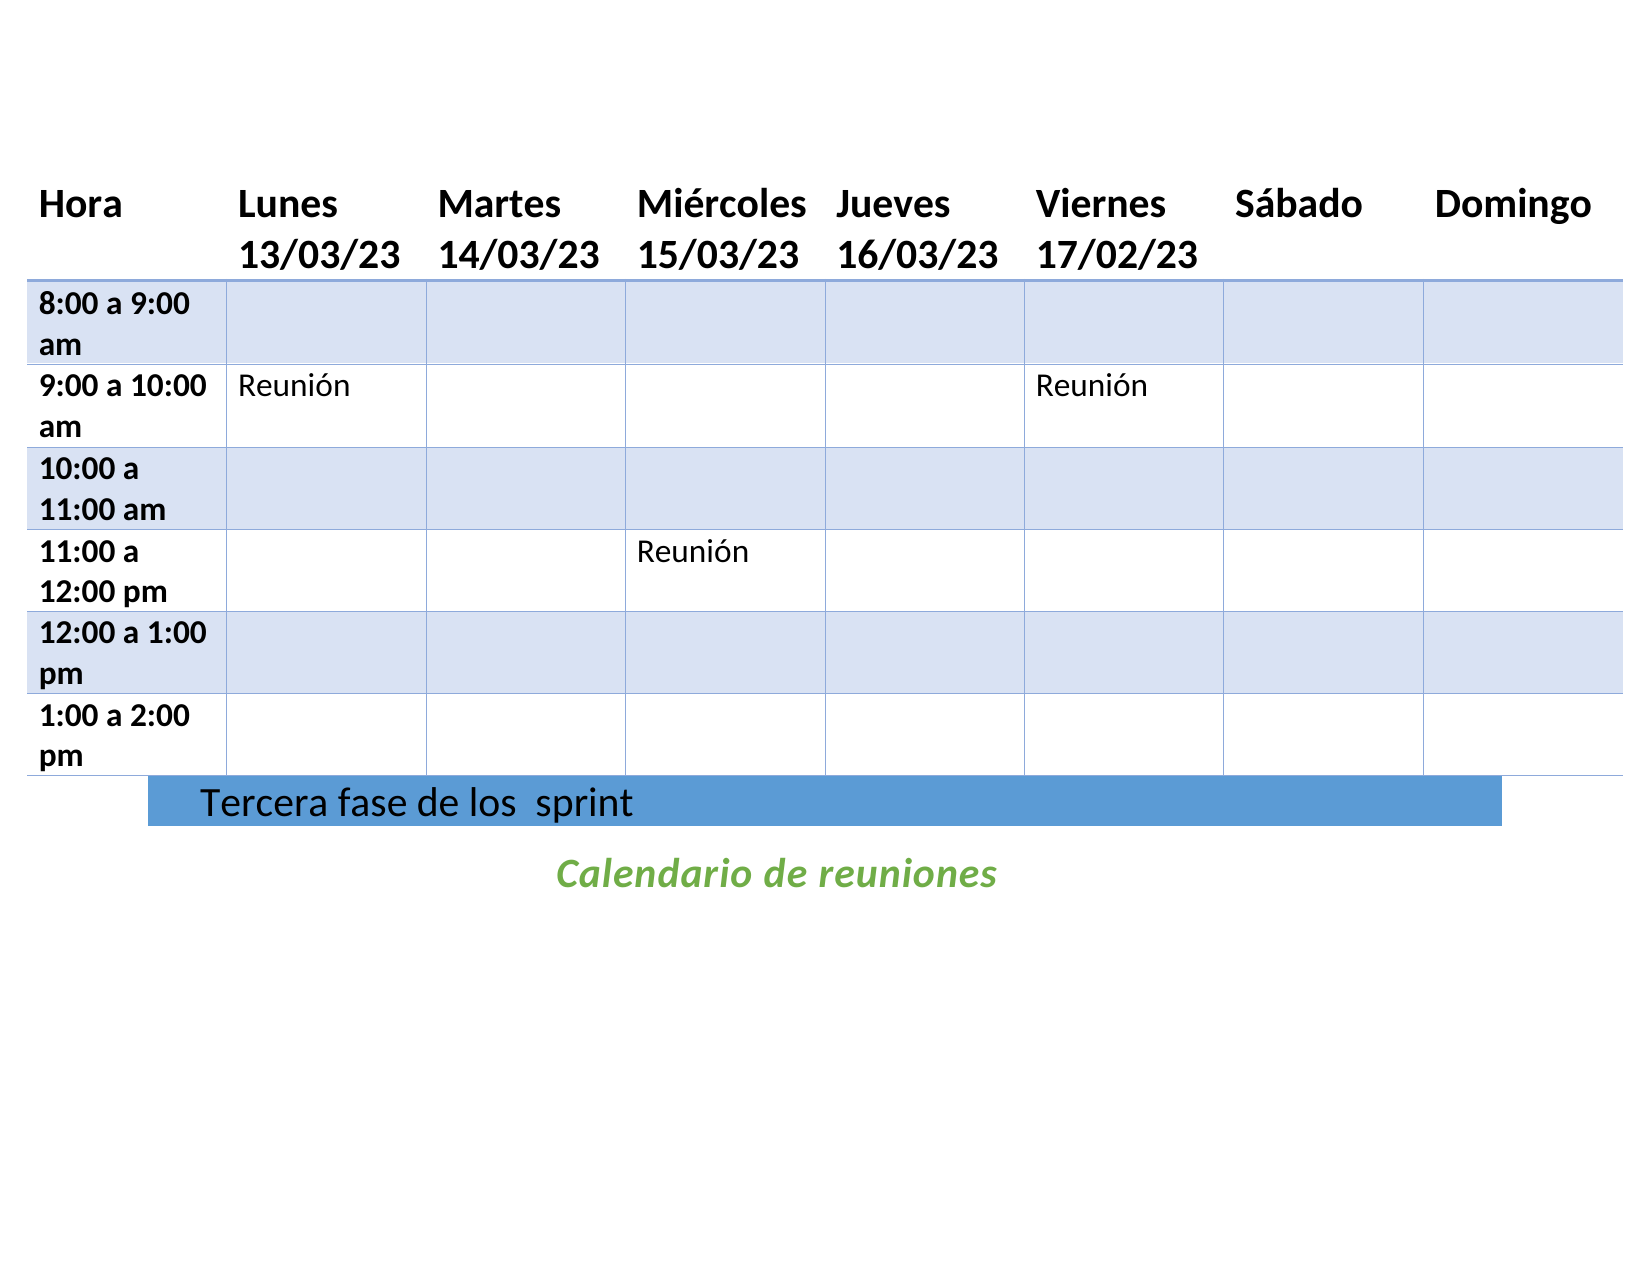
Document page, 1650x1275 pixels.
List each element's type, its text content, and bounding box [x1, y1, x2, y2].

table_cell [1424, 282, 1623, 363]
table_cell [227, 694, 426, 775]
table_cell Reunión [1025, 365, 1223, 447]
table_header Hora [27, 177, 227, 279]
table_cell [227, 612, 426, 693]
table_cell 10:00 a 11:00 am [27, 448, 226, 529]
table_cell [1025, 282, 1223, 363]
table_cell [626, 448, 825, 529]
table_cell [826, 448, 1024, 529]
table_cell [1224, 282, 1423, 363]
table_cell [626, 282, 825, 363]
table_cell [427, 612, 625, 693]
table_cell [1424, 365, 1623, 447]
table_cell 8:00 a 9:00 am [27, 282, 226, 363]
table_cell 11:00 a 12:00 pm [27, 530, 226, 611]
table_cell [227, 282, 426, 363]
table_cell Reunión [227, 365, 426, 447]
table_header Lunes 13/03/23 [227, 177, 426, 279]
table_cell [626, 694, 825, 775]
table_header Jueves 16/03/23 [825, 177, 1024, 279]
table_cell [1025, 448, 1223, 529]
table_cell [1224, 448, 1423, 529]
table_cell 9:00 a 10:00 am [27, 365, 226, 447]
table_cell [1424, 612, 1623, 693]
table_cell [427, 530, 625, 611]
table_cell [626, 612, 825, 693]
table_cell [1424, 448, 1623, 529]
table_cell [826, 530, 1024, 611]
table_header Domingo [1423, 177, 1623, 279]
table_cell [626, 365, 825, 447]
table_cell [1424, 530, 1623, 611]
table_cell Reunión [626, 530, 825, 611]
table_cell [427, 694, 625, 775]
table_cell 12:00 a 1:00 pm [27, 612, 226, 693]
table_cell [1025, 612, 1223, 693]
table_cell [1025, 694, 1223, 775]
text Calendario de reuniones [148, 847, 1502, 898]
table_header Martes 14/03/23 [426, 177, 625, 279]
table_cell [427, 282, 625, 363]
table_header Viernes 17/02/23 [1024, 177, 1224, 279]
table_cell [1025, 530, 1223, 611]
text Tercera fase de los sprint [148, 776, 1502, 826]
table_cell [1424, 694, 1623, 775]
table_cell [227, 530, 426, 611]
table_cell [427, 365, 625, 447]
table_cell [227, 448, 426, 529]
table_cell [826, 694, 1024, 775]
table_cell 1:00 a 2:00 pm [27, 694, 226, 775]
table_cell [1224, 530, 1423, 611]
table_header Miércoles 15/03/23 [625, 177, 825, 279]
table_cell [1224, 612, 1423, 693]
table_cell [1224, 365, 1423, 447]
table_cell [1224, 694, 1423, 775]
table_cell [826, 612, 1024, 693]
table_cell [826, 365, 1024, 447]
table_cell [427, 448, 625, 529]
table_header Sábado [1224, 177, 1423, 279]
table_cell [826, 282, 1024, 363]
